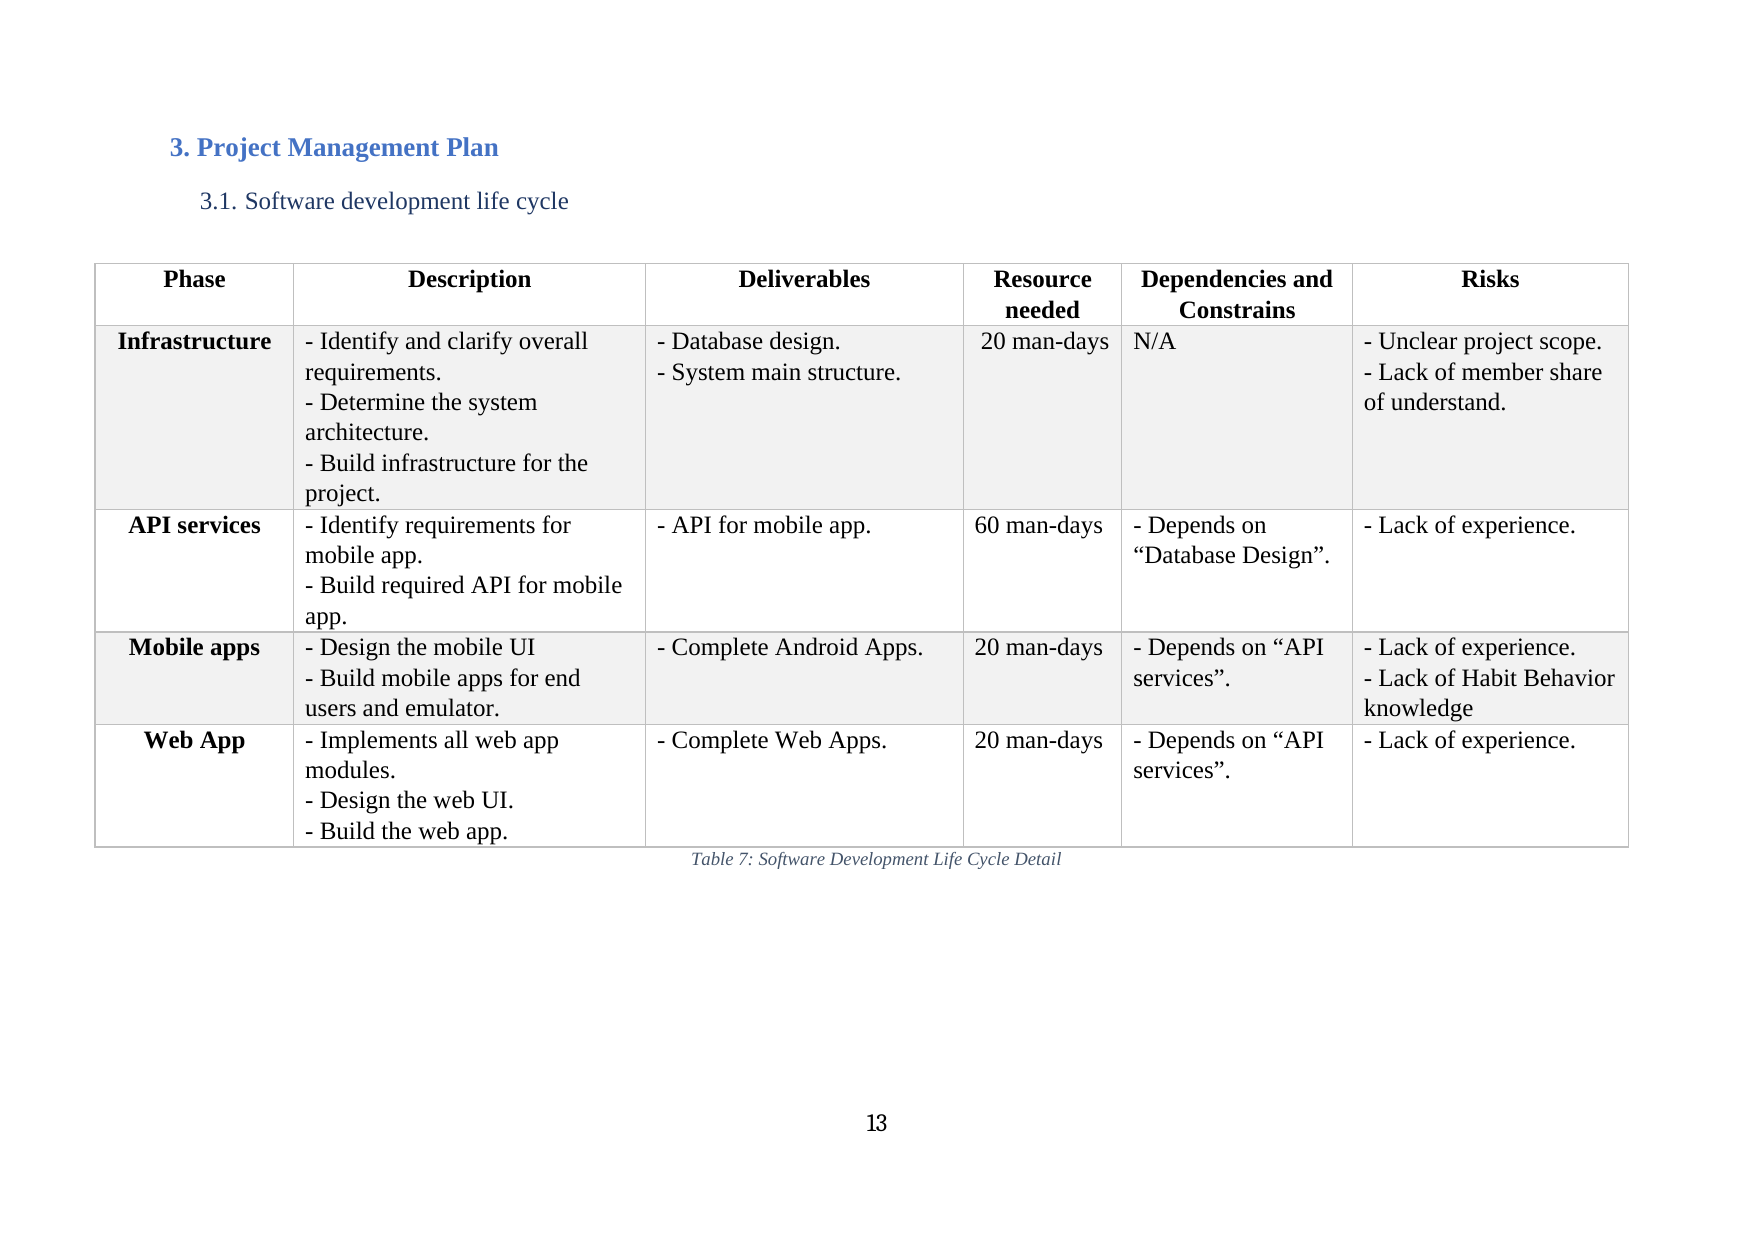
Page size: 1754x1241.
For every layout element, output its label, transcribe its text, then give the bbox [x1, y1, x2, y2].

table_header Dependencies and Constrains [1122, 264, 1352, 325]
table_header Description [294, 264, 645, 325]
table_header Risks [1353, 264, 1628, 325]
table_header Phase [96, 264, 293, 325]
table_cell - Design the mobile UI - Build mobile apps for end users and emulator. [294, 633, 645, 724]
subtitle Software development life cycle [199, 186, 1659, 214]
table_cell - Lack of experience. [1353, 510, 1628, 631]
table_header Resource needed [964, 264, 1121, 325]
table_cell - Identify and clarify overall requirements. - Determine the system architecture. - Build infrastructure for the project. [294, 326, 645, 509]
table_cell - Database design. - System main structure. [646, 326, 963, 509]
table_cell - Lack of experience. - Lack of Habit Behavior knowledge [1353, 633, 1628, 724]
table_cell - Unclear project scope. - Lack of member share of understand. [1353, 326, 1628, 509]
table_cell API services [96, 510, 293, 631]
table_cell - Lack of experience. [1353, 725, 1628, 846]
table_cell - Complete Android Apps. [646, 633, 963, 724]
table_header Deliverables [646, 264, 963, 325]
table_cell Infrastructure [96, 326, 293, 509]
table_cell - API for mobile app. [646, 510, 963, 631]
table_cell 20 man-days [964, 326, 1121, 509]
table_cell 20 man-days [964, 633, 1121, 724]
table_cell - Depends on “API services”. [1122, 725, 1352, 846]
table_cell N/A [1122, 326, 1352, 509]
table_cell - Identify requirements for mobile app. - Build required API for mobile app. [294, 510, 645, 631]
table_cell 60 man-days [964, 510, 1121, 631]
table_cell Mobile apps [96, 633, 293, 724]
subtitle Project Management Plan [169, 131, 1659, 162]
table_cell - Depends on “API services”. [1122, 633, 1352, 724]
table_cell 20 man-days [964, 725, 1121, 846]
table_cell - Implements all web app modules. - Design the web UI. - Build the web app. [294, 725, 645, 846]
table_cell - Depends on “Database Design”. [1122, 510, 1352, 631]
table_cell - Complete Web Apps. [646, 725, 963, 846]
table_cell Web App [96, 725, 293, 846]
